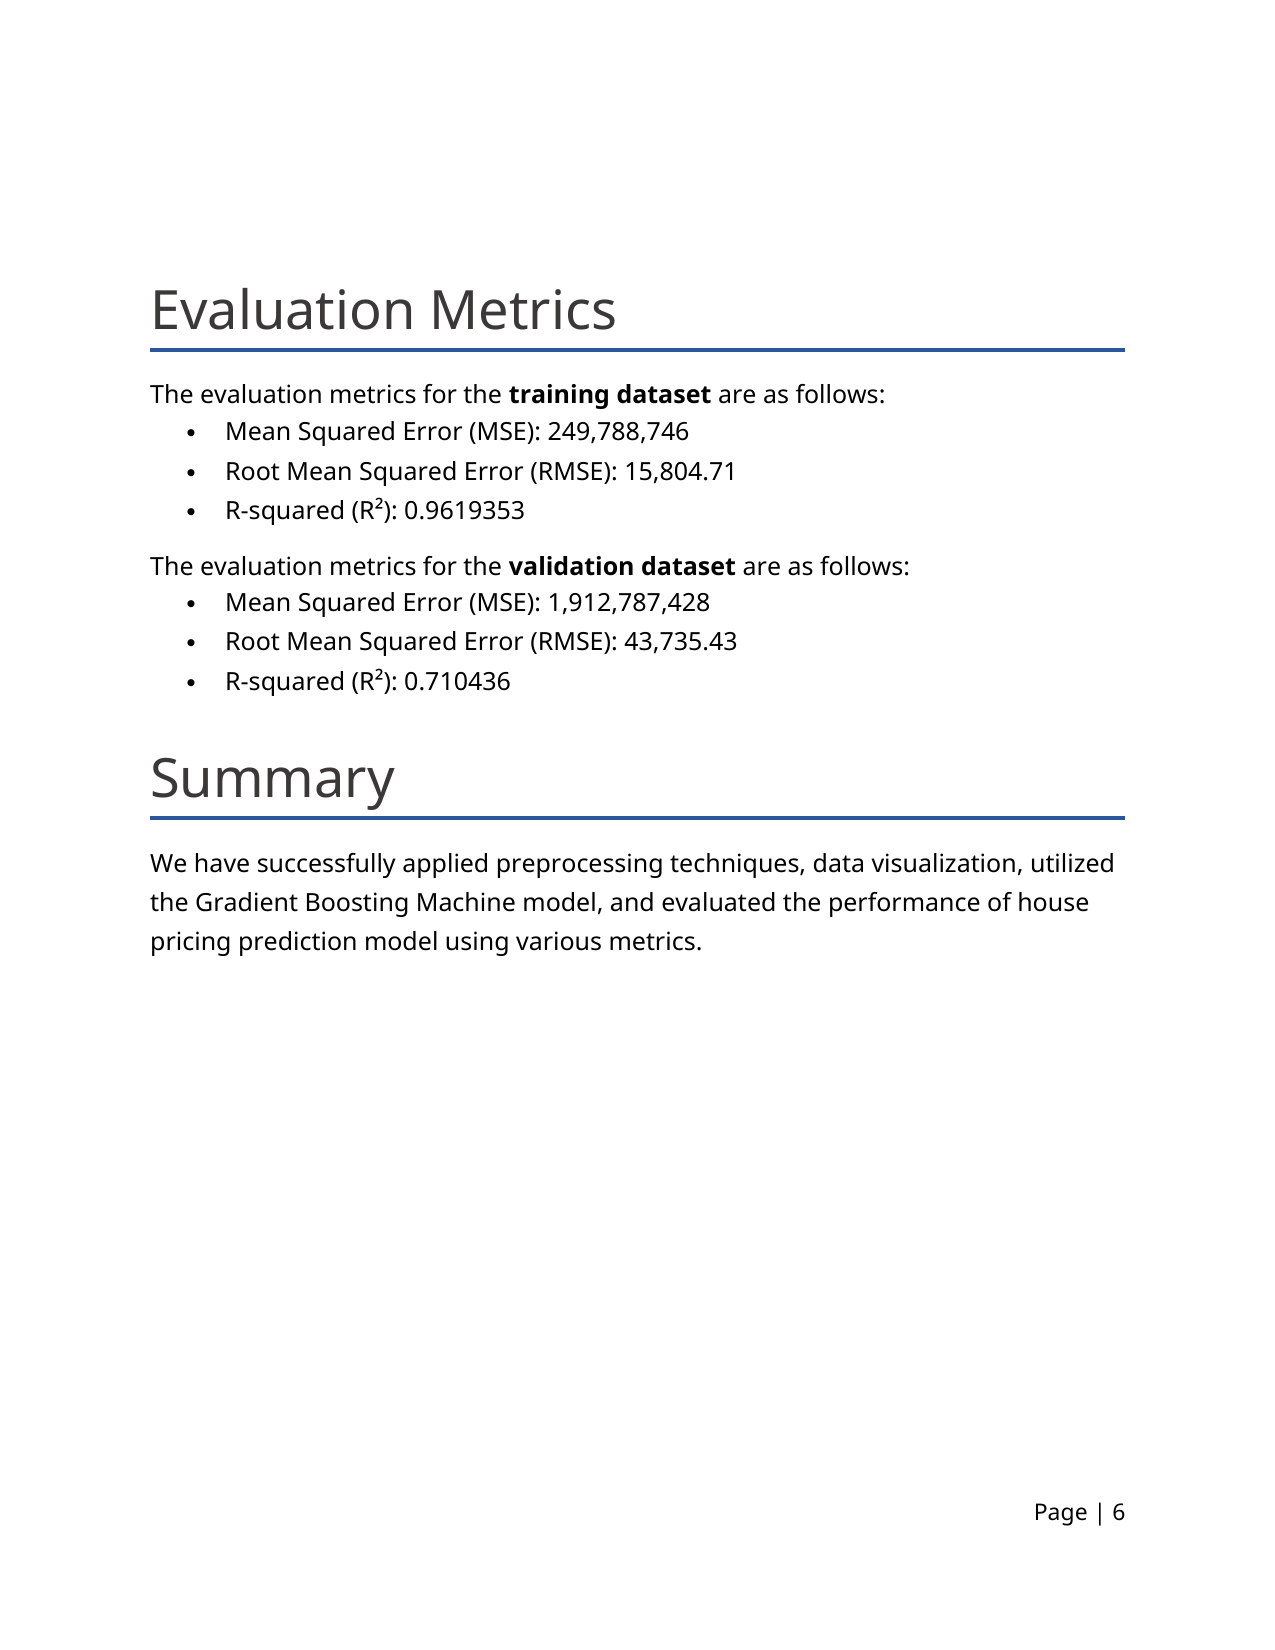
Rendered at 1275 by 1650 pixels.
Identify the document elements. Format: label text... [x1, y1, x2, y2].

list Root Mean Squared Error (RMSE): 43,735.43 [187, 624, 1125, 658]
list Mean Squared Error (MSE): 249,788,746 [187, 414, 1125, 448]
subtitle Evaluation Metrics [150, 272, 1125, 348]
text The evaluation metrics for the training dataset are as follows: [150, 377, 1125, 411]
list Root Mean Squared Error (RMSE): 15,804.71 [187, 453, 1125, 487]
list Mean Squared Error (MSE): 1,912,787,428 [187, 585, 1125, 619]
text The evaluation metrics for the validation dataset are as follows: [150, 548, 1125, 582]
text We have successfully applied preprocessing techniques, data visualization, utilized the Gradient Boosting Machine model, and evaluated the performance of house pricing prediction model using various metrics. [150, 845, 1125, 958]
list R-squared (R²): 0.710436 [187, 663, 1125, 697]
list R-squared (R²): 0.9619353 [187, 492, 1125, 526]
subtitle Summary [150, 740, 1125, 816]
